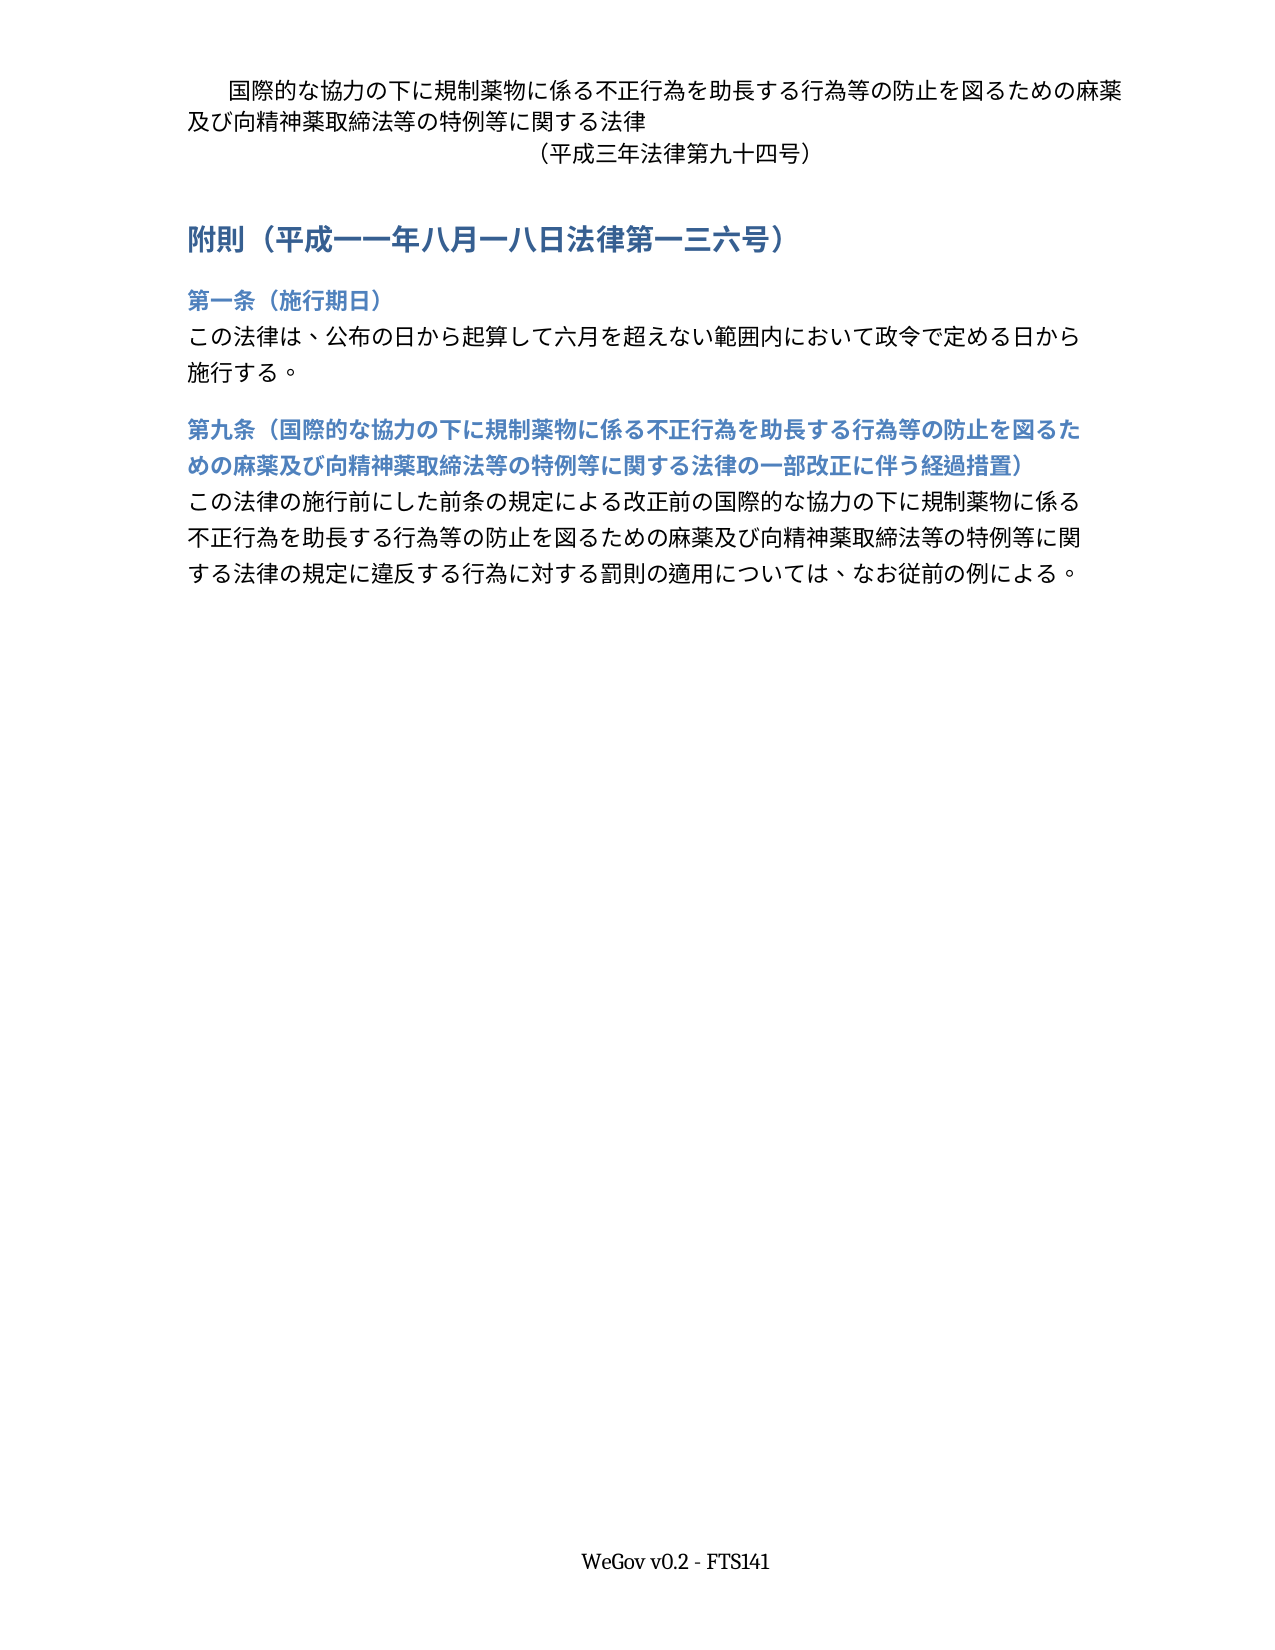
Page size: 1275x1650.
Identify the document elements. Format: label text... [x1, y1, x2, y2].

text この法律の施行前にした前条の規定による改正前の国際的な協力の下に規制薬物に係る不正行為を助長する行為等の防止を図るための麻薬及び向精神薬取締法等の特例等に関する法律の規定に違反する行為に対する罰則の適用については、なお従前の例による。 [187, 486, 1087, 589]
subtitle 附則（平成一一年八月一八日法律第一三六号） [187, 219, 1087, 258]
text この法律は、公布の日から起算して六月を超えない範囲内において政令で定める日から施行する。 [187, 321, 1087, 388]
subtitle 第一条（施行期日） [187, 285, 1087, 316]
subtitle 第九条（国際的な協力の下に規制薬物に係る不正行為を助長する行為等の防止を図るための麻薬及び向精神薬取締法等の特例等に関する法律の一部改正に伴う経過措置） [187, 414, 1087, 481]
